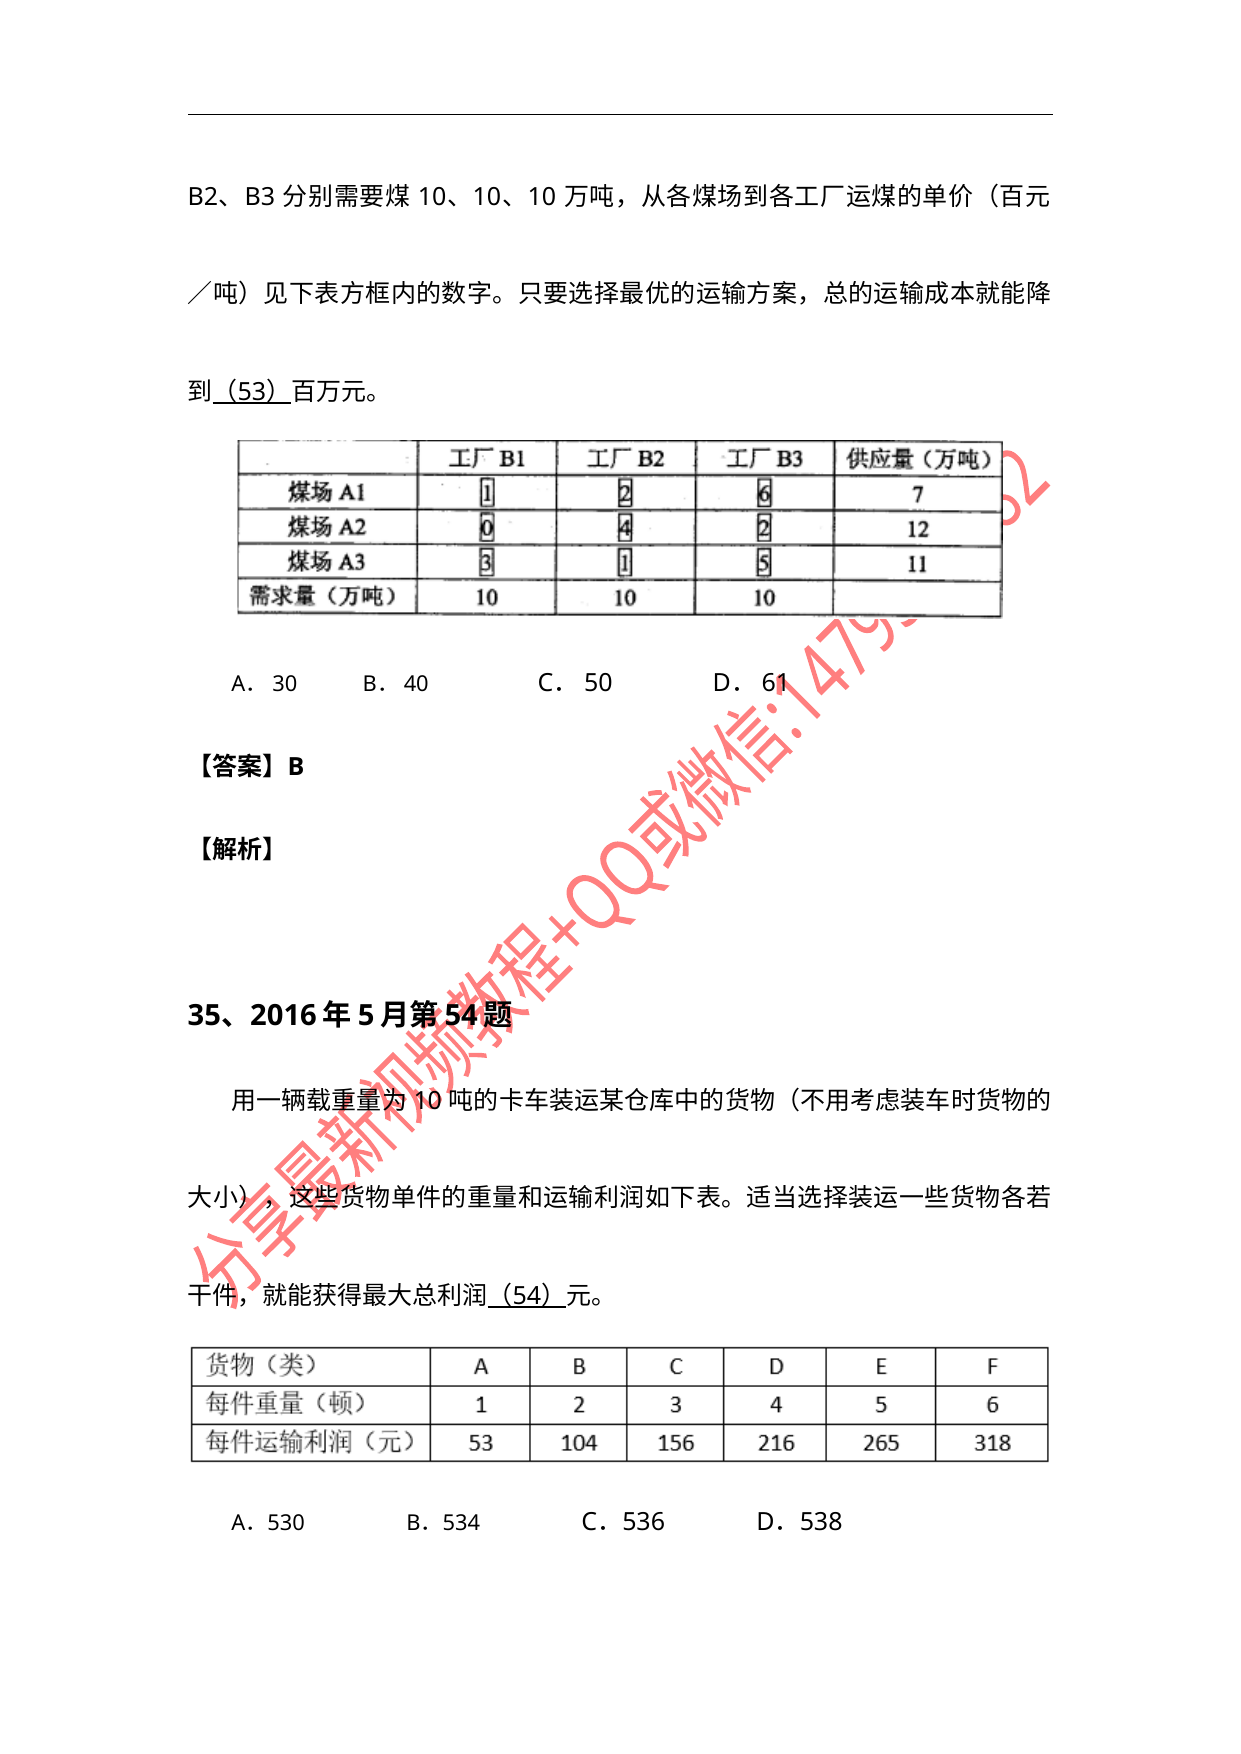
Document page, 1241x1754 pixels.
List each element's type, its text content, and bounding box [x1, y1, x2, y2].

text A．530 B．534 C．536 D．538 [187, 1487, 1053, 1552]
text 用一辆载重量为 10 吨的卡车装运某仓库中的货物（不用考虑装车时货物的大小），这些货物单件的重量和运输利润如下表。适当选择装运一些货物各若干件，就能获得最大总利润（54）元。 [187, 1066, 1053, 1326]
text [187, 162, 1053, 422]
text A． 30 B． 40 C． 50 D． 61 [187, 648, 1053, 713]
text 【答案】B [187, 732, 1053, 797]
text 35、2016年5月第54题 [187, 980, 1053, 1045]
picture [187, 1344, 1053, 1465]
picture [237, 440, 1003, 619]
text 【解析】 [187, 815, 1053, 880]
